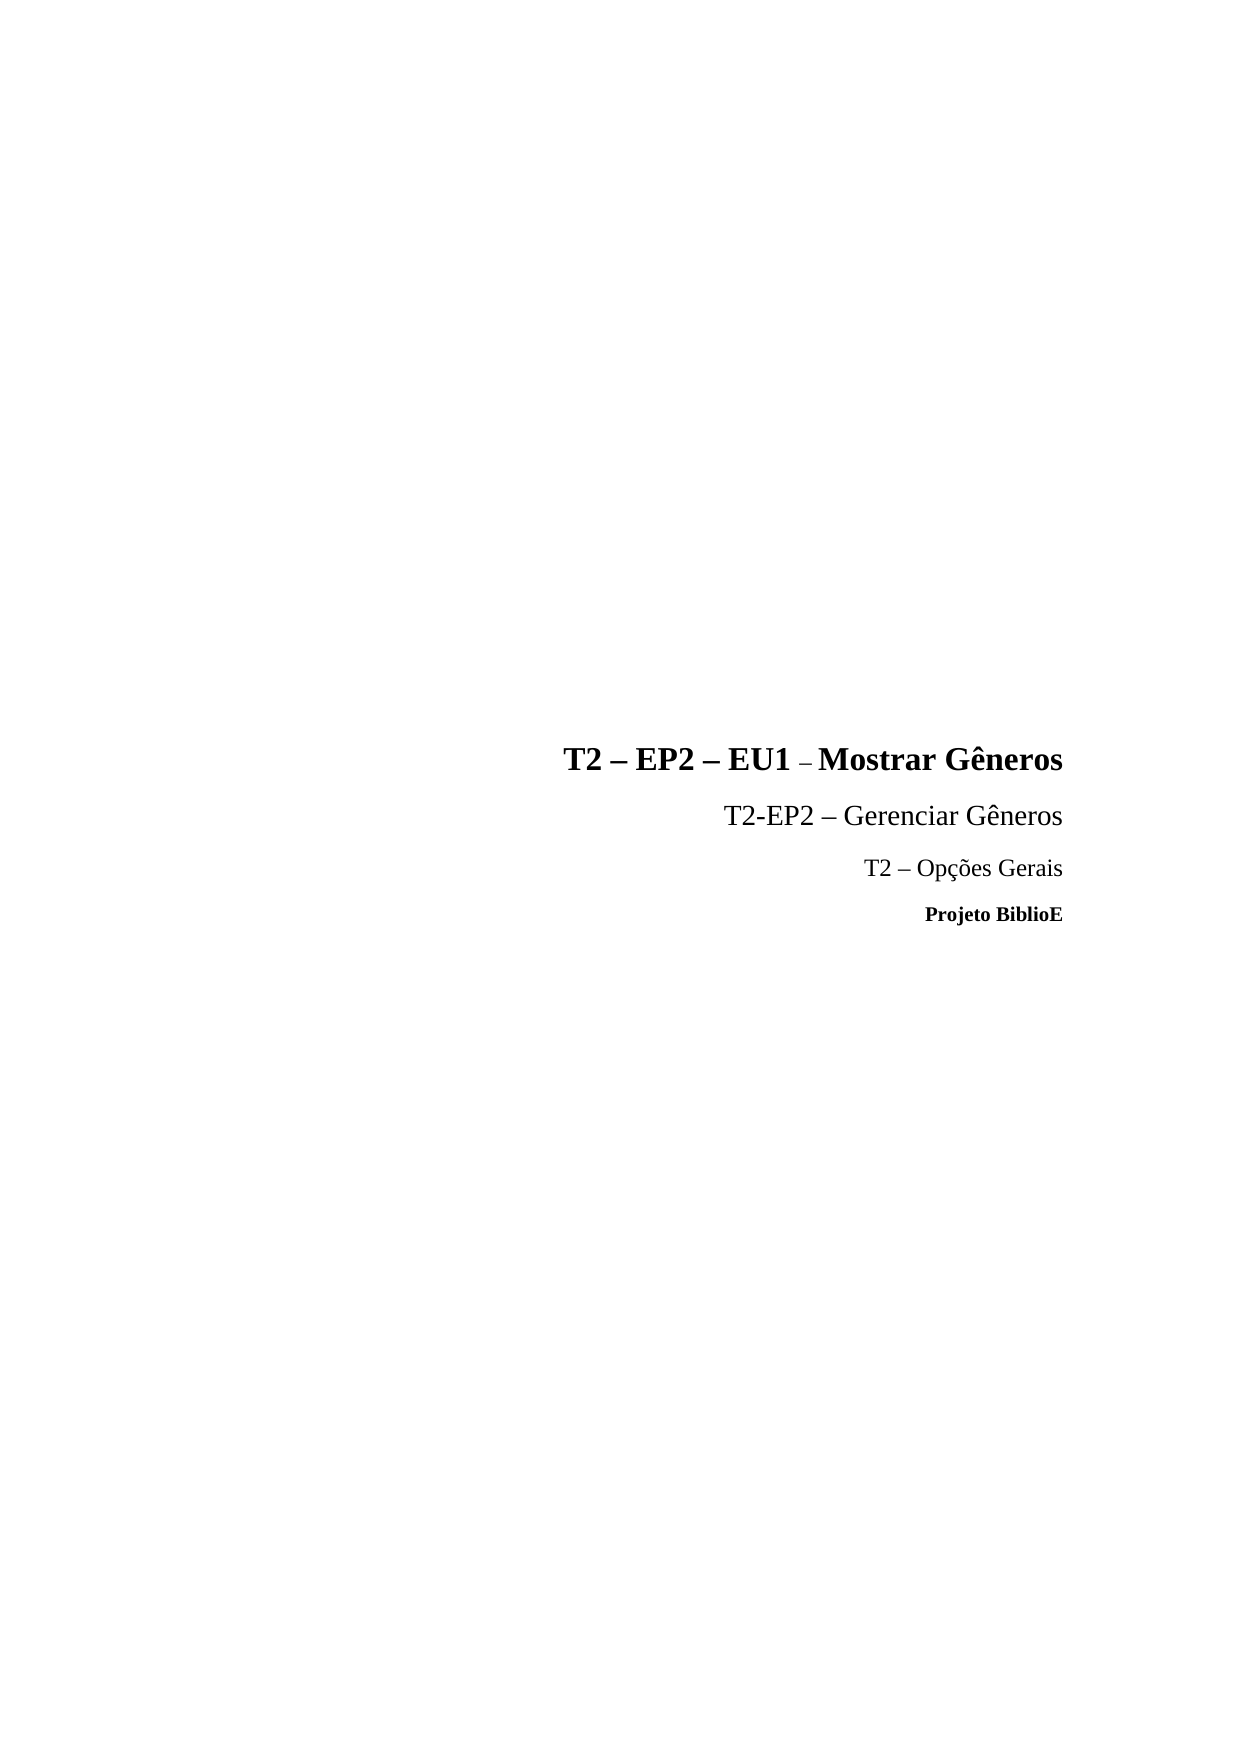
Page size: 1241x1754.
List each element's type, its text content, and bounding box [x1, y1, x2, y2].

text T2 – EP2 – EU1 – Mostrar Gêneros [177, 739, 1063, 778]
text Projeto BiblioE [177, 902, 1063, 926]
text T2 – Opções Gerais [177, 853, 1063, 882]
text T2-EP2 – Gerenciar Gêneros [177, 798, 1063, 832]
